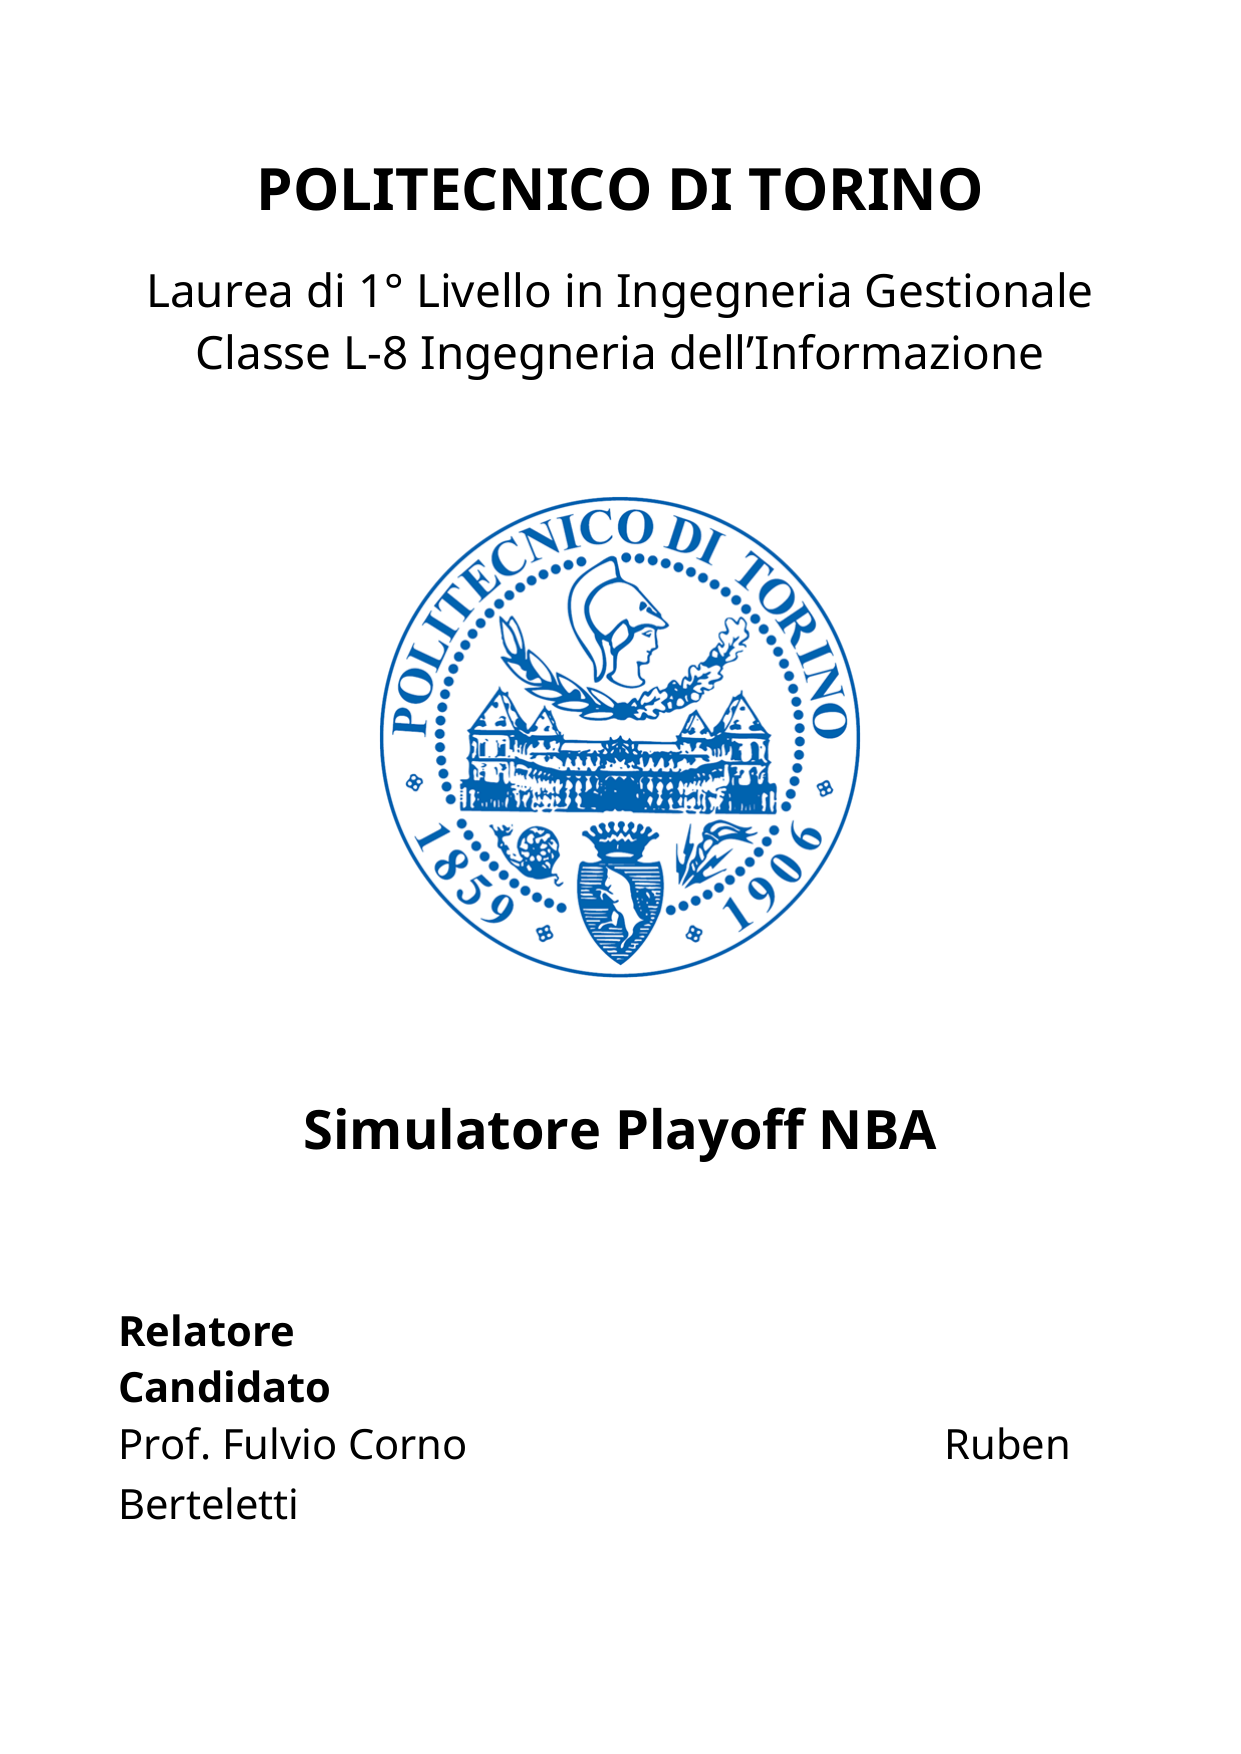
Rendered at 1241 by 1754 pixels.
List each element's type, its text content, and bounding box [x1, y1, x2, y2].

text Relatore Candidato [118, 1301, 1122, 1415]
text Simulatore Playoff NBA [118, 1091, 1122, 1165]
text POLITECNICO DI TORINO [118, 148, 1122, 227]
text Classe L-8 Ingegneria dell’Informazione [118, 321, 1122, 383]
text Prof. Fulvio Corno Ruben Berteletti [118, 1415, 1122, 1532]
picture [379, 496, 861, 978]
text Laurea di 1° Livello in Ingegneria Gestionale [118, 258, 1122, 321]
